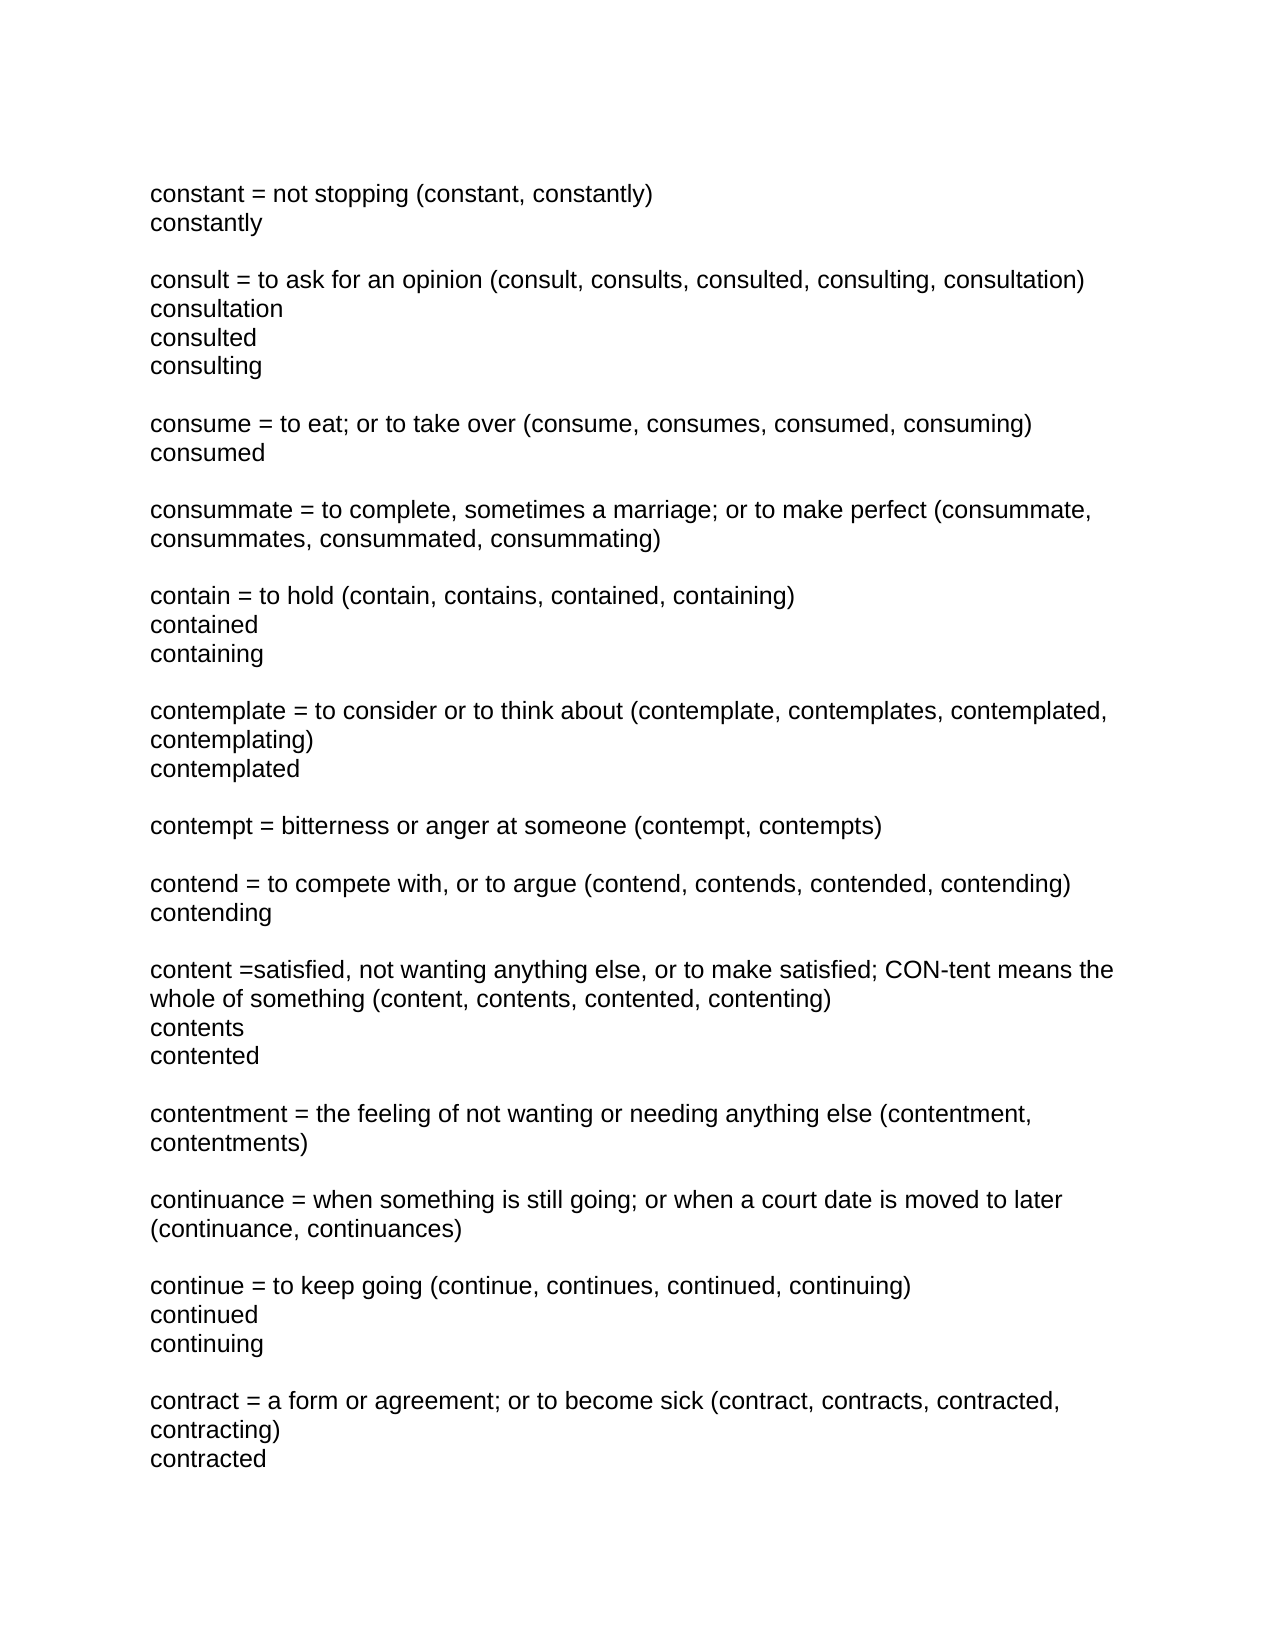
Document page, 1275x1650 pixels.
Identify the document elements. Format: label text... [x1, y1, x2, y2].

text consumed [150, 437, 1125, 466]
text consummate = to complete, sometimes a marriage; or to make perfect (consummate, consummates, consummated, consummating) [150, 495, 1125, 552]
text consult = to ask for an opinion (consult, consults, consulted, consulting, consultation) [150, 265, 1125, 294]
text continuance = when something is still going; or when a court date is moved to later (continuance, continuances) [150, 1185, 1125, 1242]
text contract = a form or agreement; or to become sick (contract, contracts, contracted, contracting) [150, 1386, 1125, 1444]
text continuing [150, 1329, 1125, 1357]
text contracted [150, 1444, 1125, 1472]
text contented [150, 1041, 1125, 1070]
text contending [150, 897, 1125, 926]
text contempt = bitterness or anger at someone (contempt, contempts) [150, 811, 1125, 840]
text containing [150, 639, 1125, 667]
text consultation [150, 294, 1125, 322]
text contentment = the feeling of not wanting or needing anything else (contentment, contentments) [150, 1099, 1125, 1156]
text constantly [150, 207, 1125, 236]
text contain = to hold (contain, contains, contained, containing) [150, 581, 1125, 610]
text contained [150, 610, 1125, 639]
text contemplate = to consider or to think about (contemplate, contemplates, contemplated, contemplating) [150, 696, 1125, 754]
text contend = to compete with, or to argue (contend, contends, contended, contending) [150, 869, 1125, 897]
text content =satisfied, not wanting anything else, or to make satisfied; CON-tent means the whole of something (content, contents, contented, contenting) [150, 955, 1125, 1012]
text consume = to eat; or to take over (consume, consumes, consumed, consuming) [150, 409, 1125, 437]
text contemplated [150, 754, 1125, 782]
text continued [150, 1300, 1125, 1329]
text consulting [150, 351, 1125, 380]
text contents [150, 1012, 1125, 1041]
text constant = not stopping (constant, constantly) [150, 179, 1125, 207]
text continue = to keep going (continue, continues, continued, continuing) [150, 1271, 1125, 1300]
text consulted [150, 322, 1125, 351]
